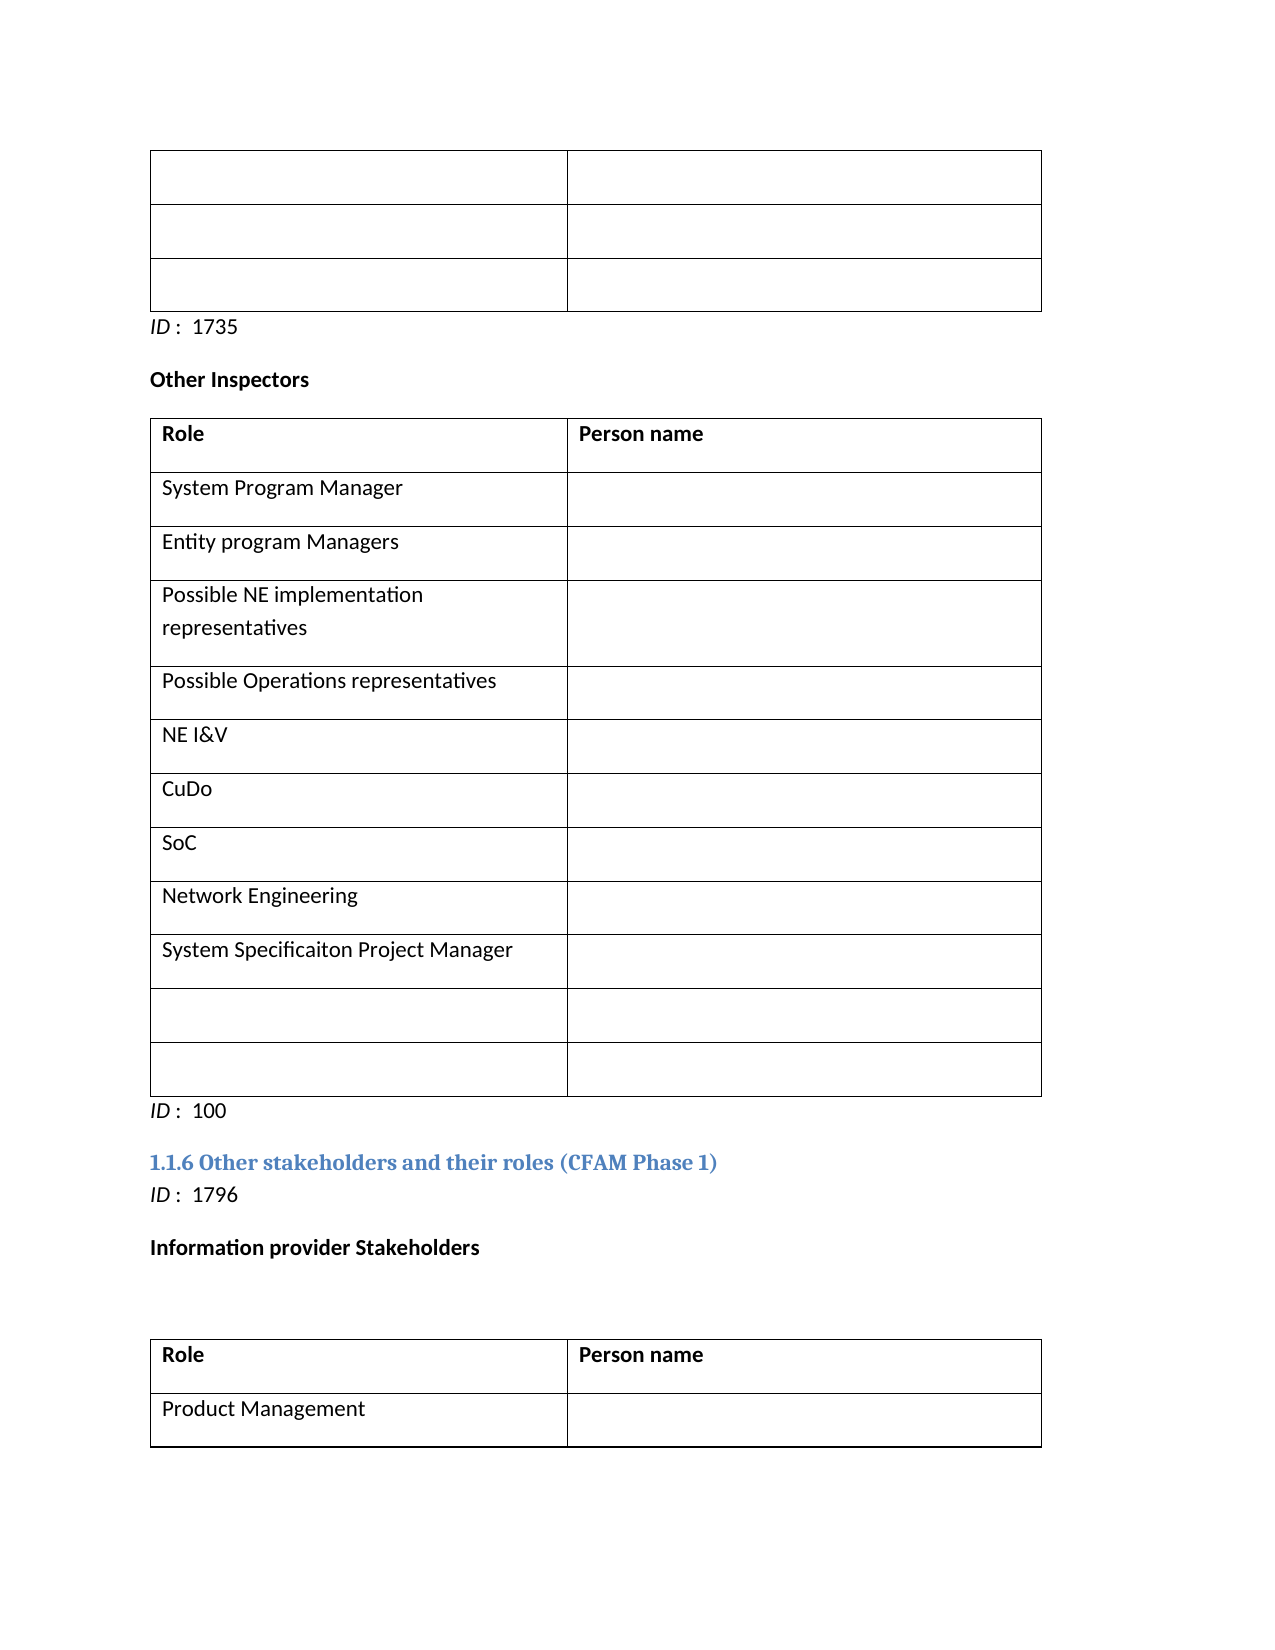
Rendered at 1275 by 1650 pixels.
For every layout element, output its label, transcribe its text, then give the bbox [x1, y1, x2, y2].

table_cell [568, 667, 1041, 719]
table_cell Possible Operations representatives [151, 667, 567, 719]
table_cell [568, 473, 1041, 526]
table_cell [568, 774, 1041, 827]
table_cell Network Engineering [151, 882, 567, 934]
table_cell [568, 989, 1041, 1042]
table_cell CuDo [151, 774, 567, 827]
table_cell [568, 205, 1041, 257]
table_cell NE I&V [151, 720, 567, 773]
table_header Role [151, 1340, 567, 1393]
table_cell System Program Manager [151, 473, 567, 526]
table_cell System Specificaiton Project Manager [151, 935, 567, 988]
table_cell [568, 1394, 1041, 1446]
table_header Role [151, 419, 567, 472]
table_cell [151, 989, 567, 1042]
table_cell [151, 151, 567, 204]
text Other Inspectors [150, 365, 1125, 393]
table_cell [568, 882, 1041, 934]
table_header Person name [568, 419, 1041, 472]
table_cell [568, 581, 1041, 666]
subtitle 1.1.6 Other stakeholders and their roles (CFAM Phase 1) [150, 1149, 1125, 1176]
text Information provider Stakeholders [150, 1233, 1125, 1261]
table_cell [151, 205, 567, 257]
text ID : 1735 [150, 312, 1125, 340]
table_cell [568, 720, 1041, 773]
table_cell [151, 259, 567, 311]
table_cell [568, 527, 1041, 579]
table_cell [568, 828, 1041, 881]
table_cell [568, 151, 1041, 204]
text ID : 100 [150, 1097, 1125, 1124]
table_header Person name [568, 1340, 1041, 1393]
table_cell Possible NE implementation representatives [151, 581, 567, 666]
table_cell SoC [151, 828, 567, 881]
text ID : 1796 [150, 1180, 1125, 1208]
table_cell [151, 1043, 567, 1096]
table_cell Product Management [151, 1394, 567, 1446]
table_cell [568, 1043, 1041, 1096]
table_cell Entity program Managers [151, 527, 567, 579]
table_cell [568, 259, 1041, 311]
table_cell [568, 935, 1041, 988]
